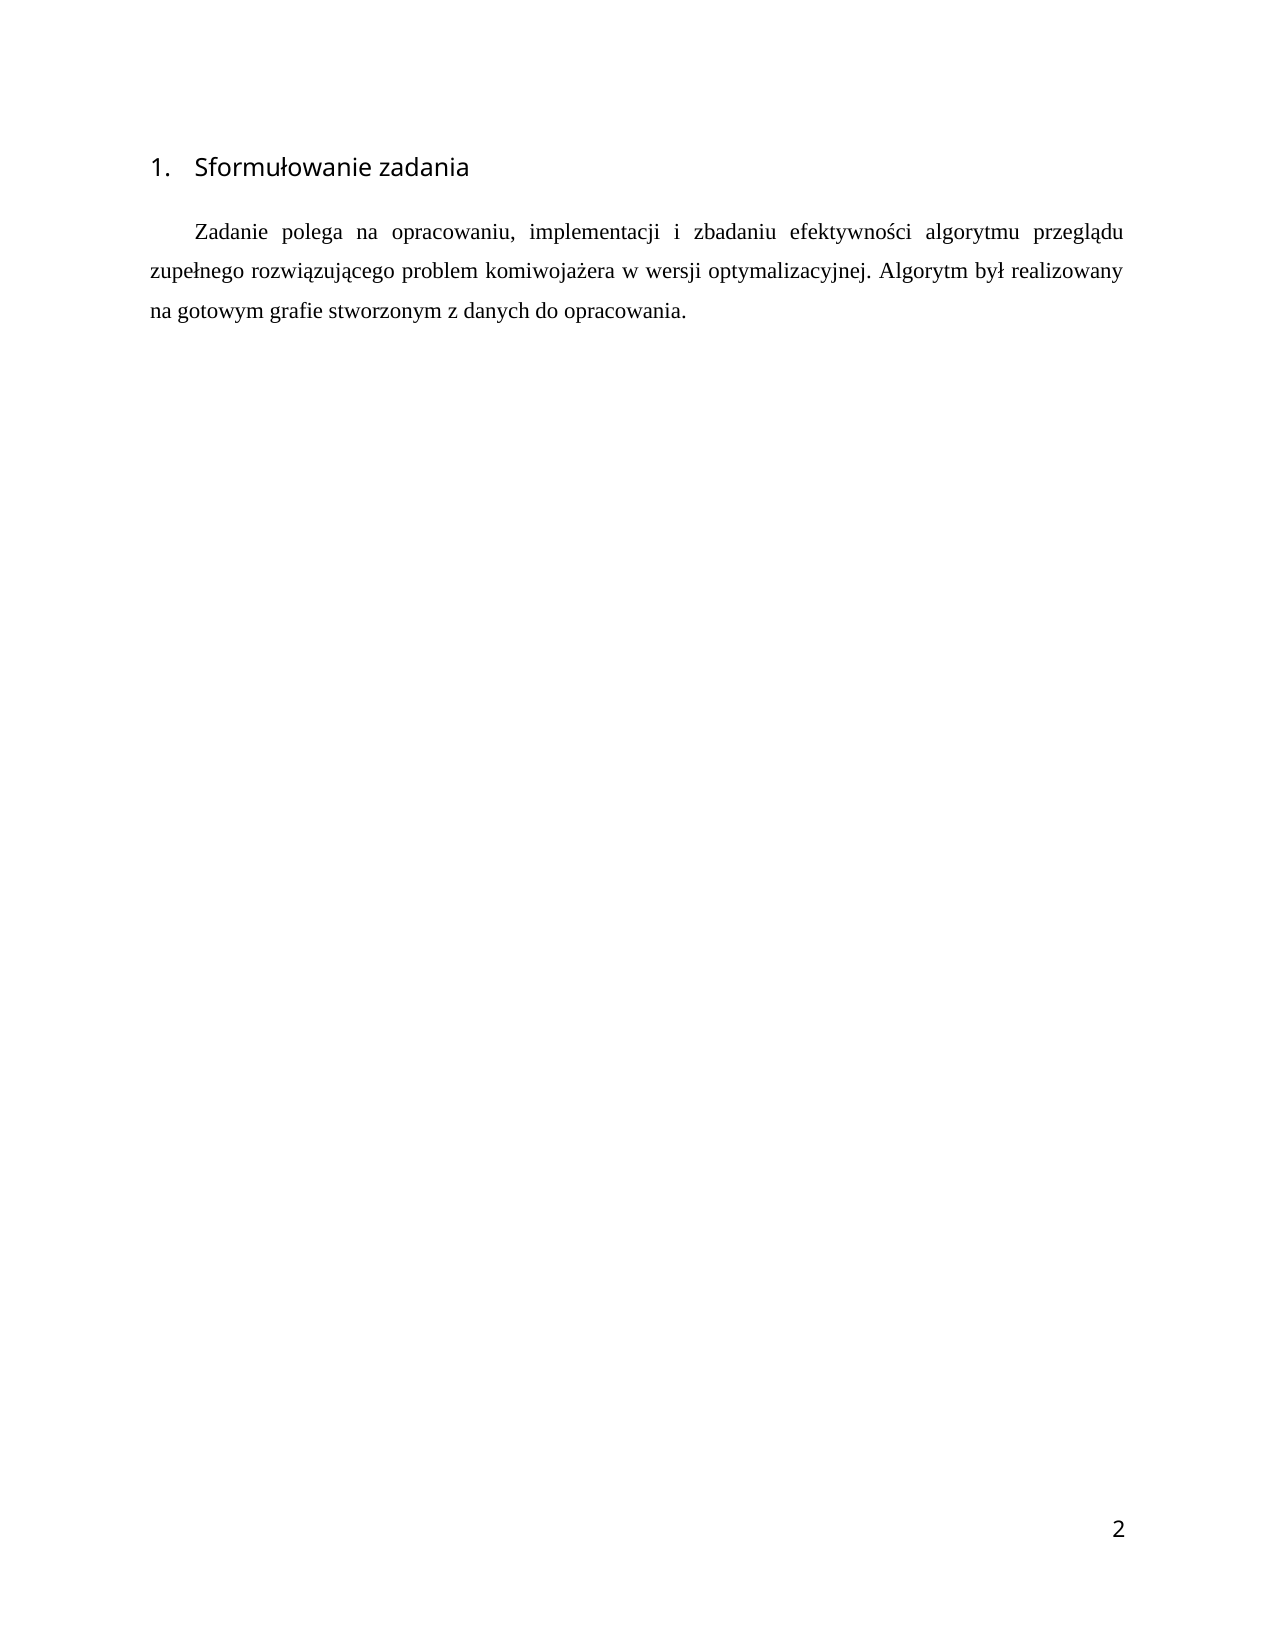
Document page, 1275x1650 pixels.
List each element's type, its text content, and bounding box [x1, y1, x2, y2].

subtitle Sformułowanie zadania [150, 150, 1125, 184]
text Zadanie polega na opracowaniu, implementacji i zbadaniu efektywności algorytmu przeglądu zupełnego rozwiązującego problem komiwojażera w wersji optymalizacyjnej. Algorytm był realizowany na gotowym grafie stworzonym z danych do opracowania. [150, 218, 1125, 323]
